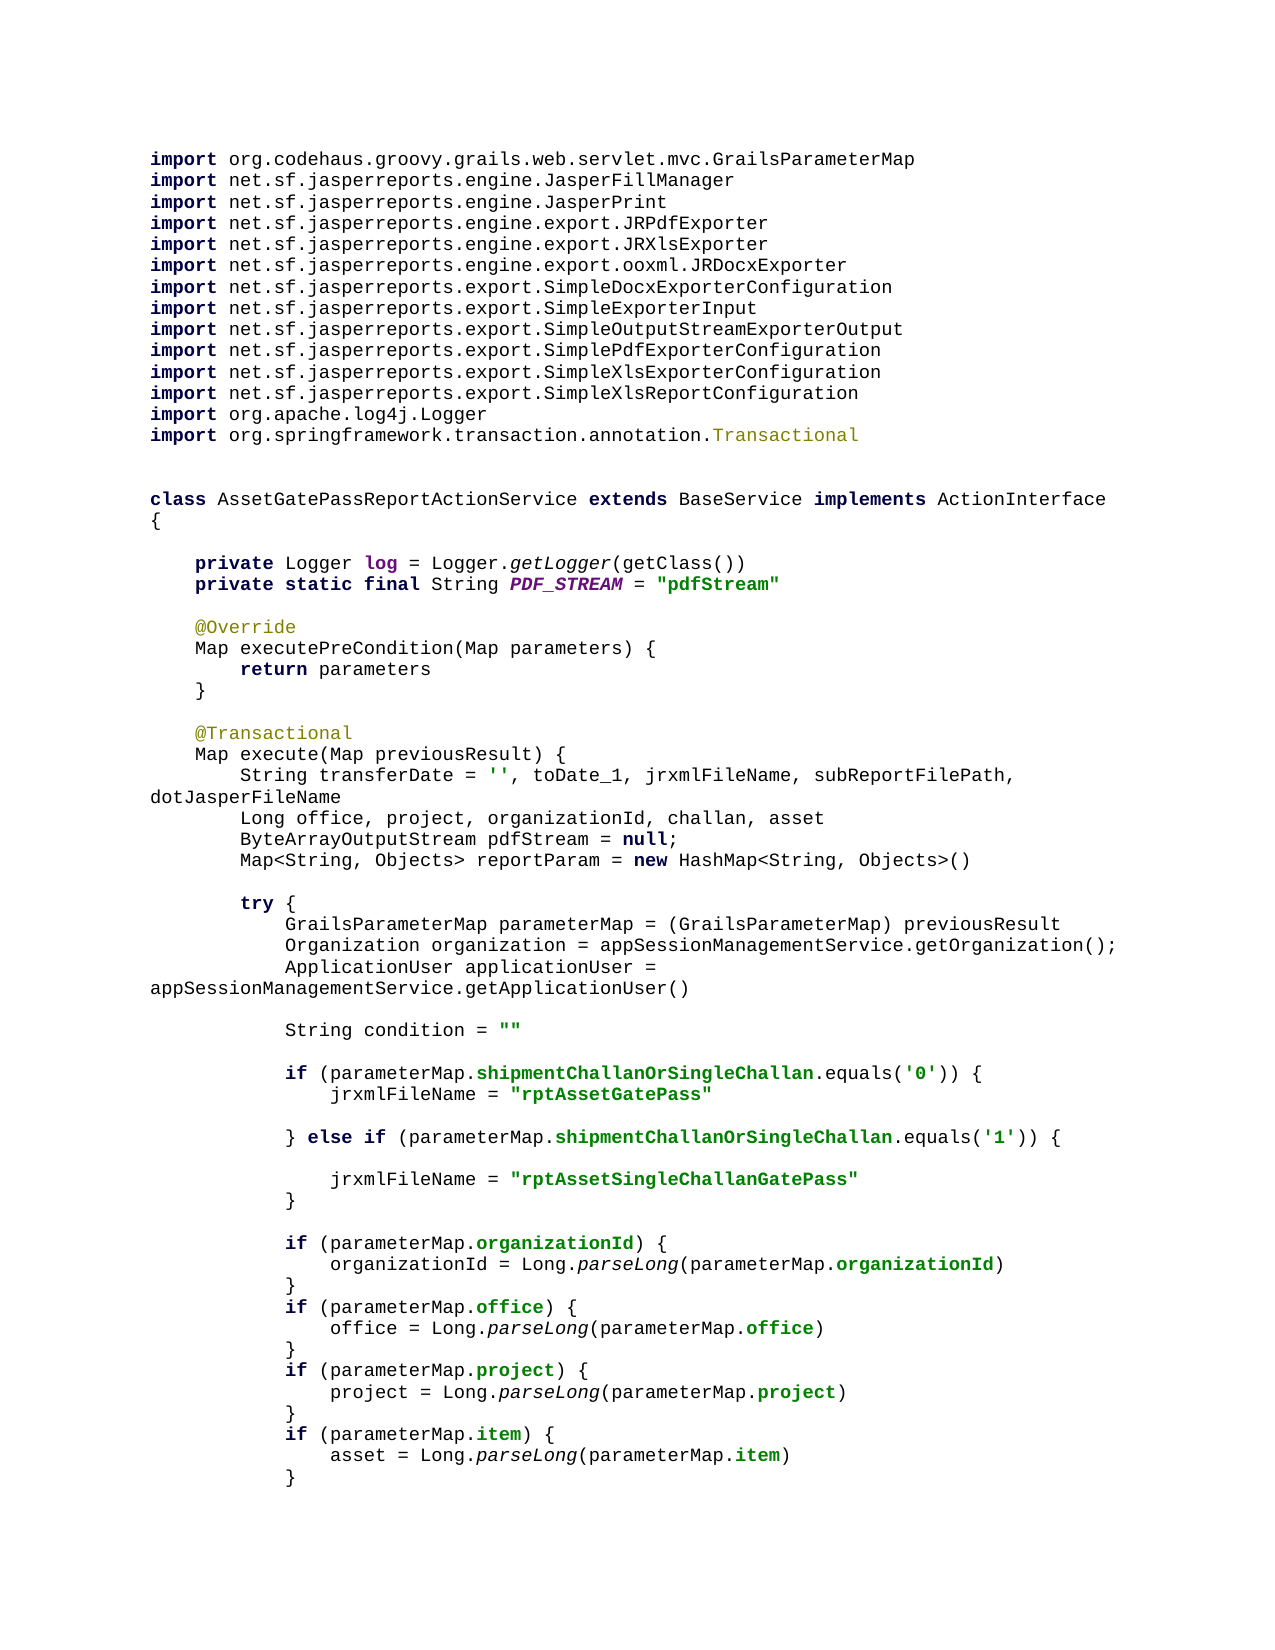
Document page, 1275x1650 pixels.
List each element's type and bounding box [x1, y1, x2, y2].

text [150, 150, 1125, 1489]
